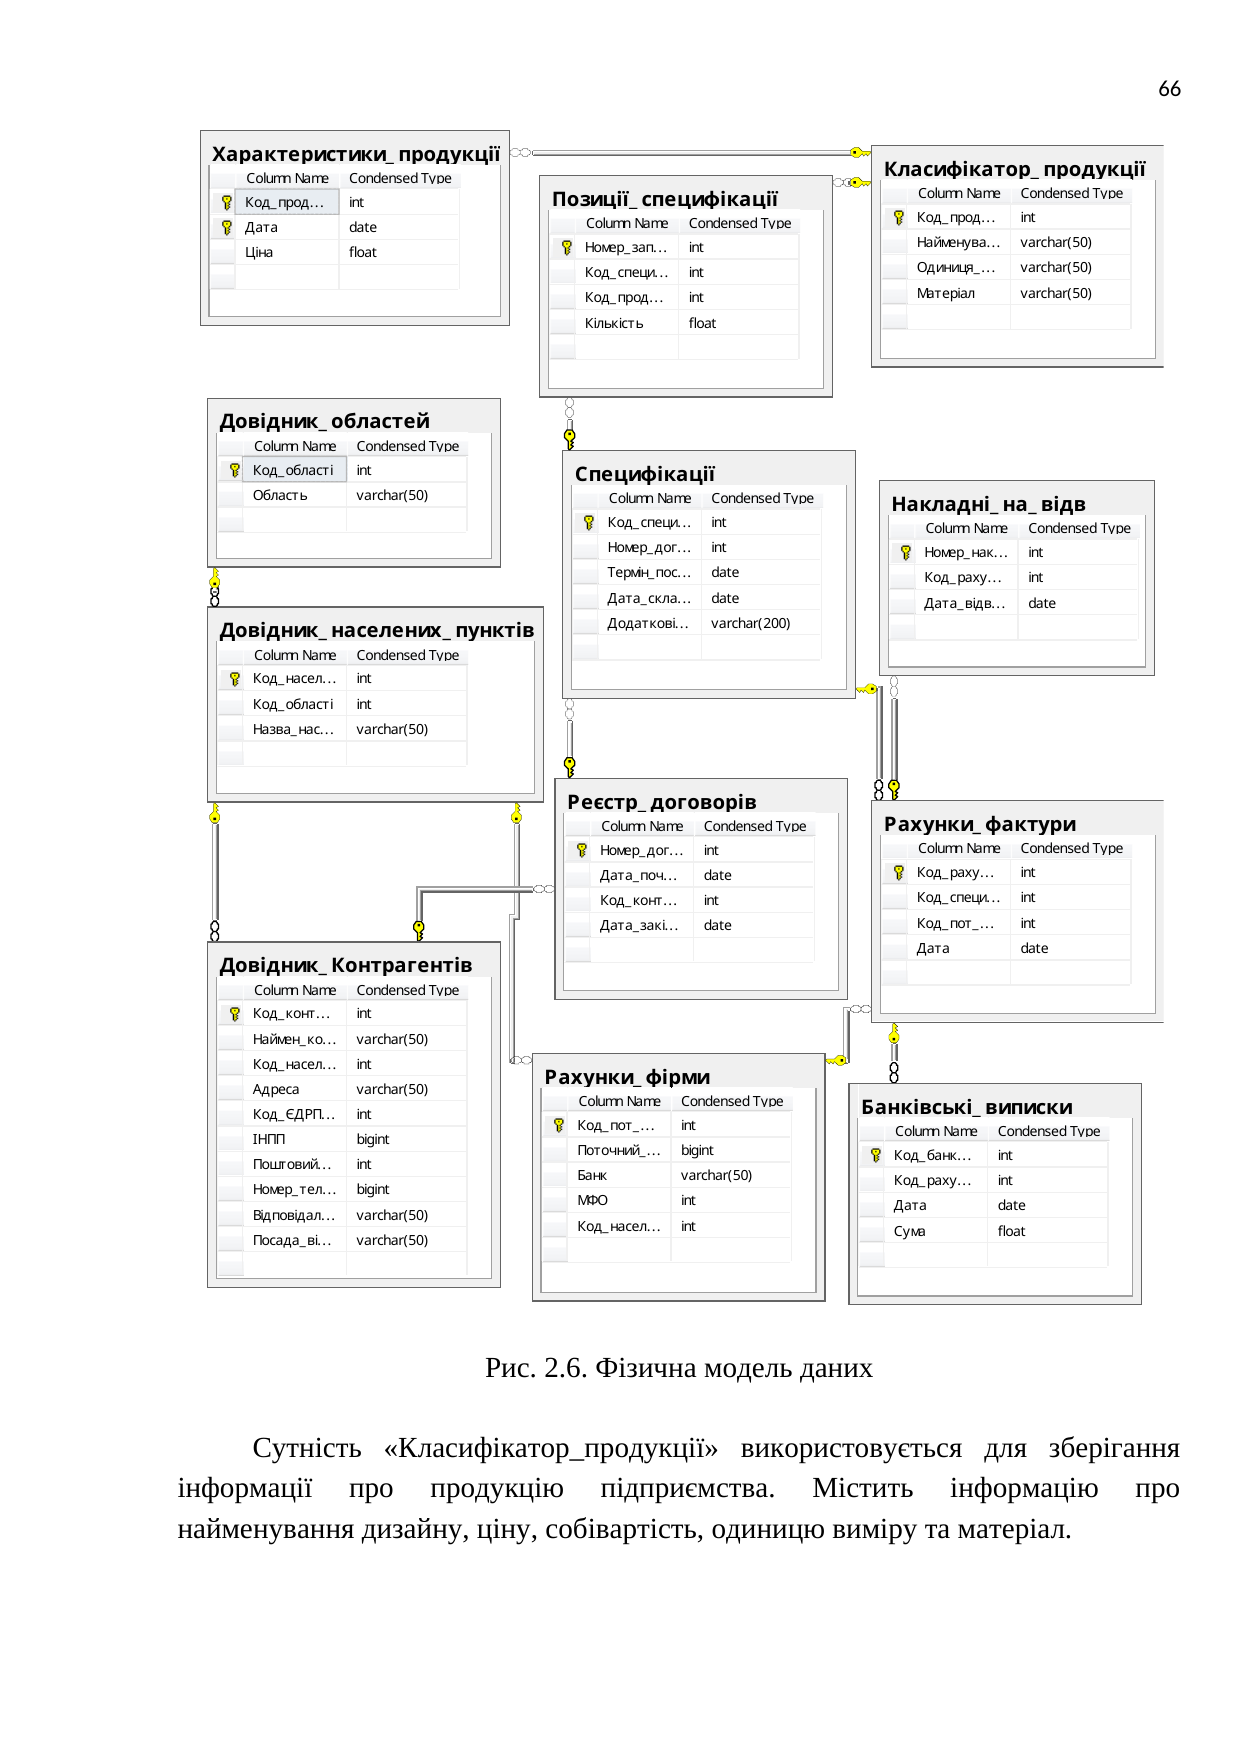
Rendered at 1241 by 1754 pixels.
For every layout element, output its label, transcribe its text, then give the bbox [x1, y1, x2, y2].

text Рис. 2.6. Фізична модель даних [177, 1350, 1181, 1383]
text Сутність «Класифікатор_продукції» використовується для зберігання інформації про продукцію підприємства. Містить інформацію про найменування дизайну, ціну, собівартість, одиницю виміру та матеріал. [177, 1430, 1181, 1544]
